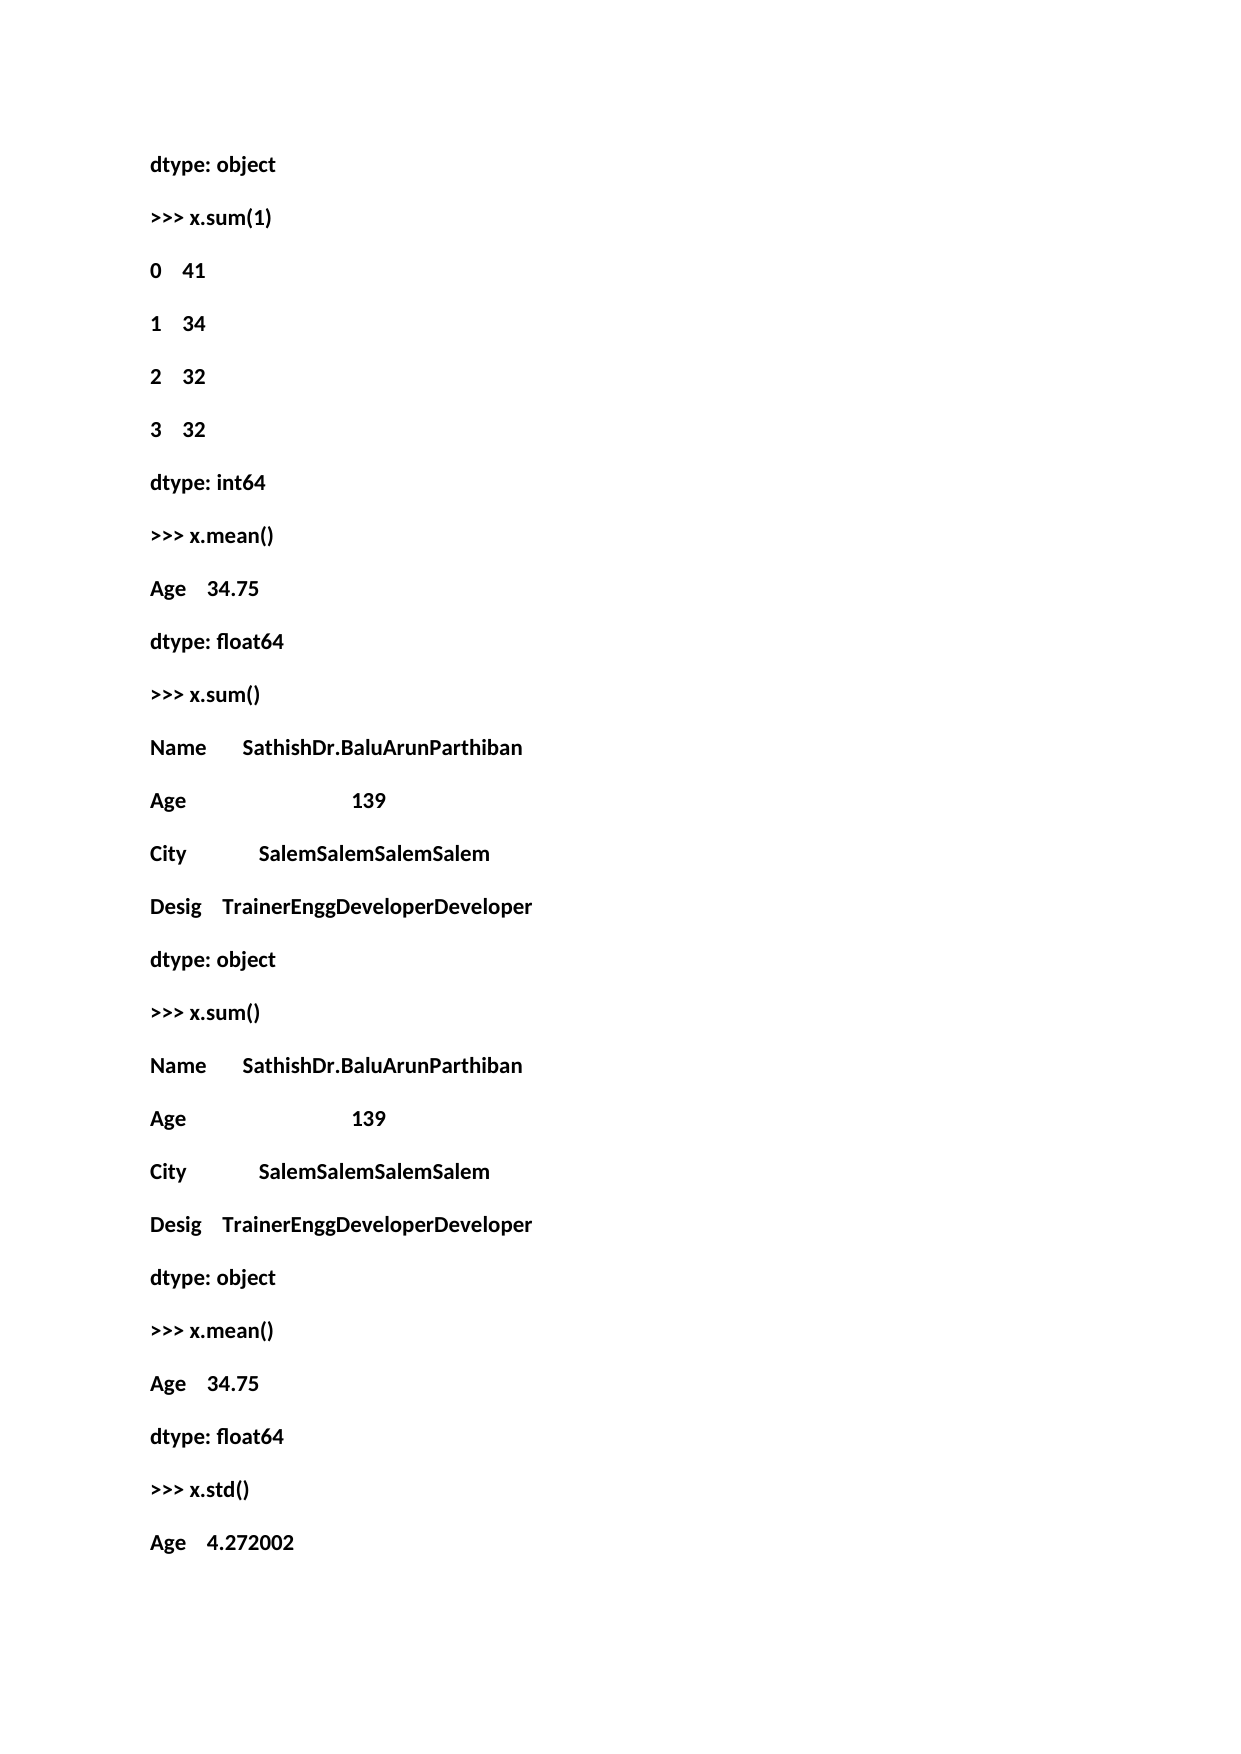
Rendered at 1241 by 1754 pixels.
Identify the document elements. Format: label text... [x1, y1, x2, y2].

text 1 34 [150, 309, 1090, 337]
text Age 139 [150, 786, 1090, 814]
text City SalemSalemSalemSalem [150, 839, 1090, 867]
text >>> x.mean() [150, 1316, 1090, 1344]
text Name SathishDr.BaluArunParthiban [150, 733, 1090, 761]
text Age 4.272002 [150, 1528, 1090, 1557]
text Desig TrainerEnggDeveloperDeveloper [150, 1210, 1090, 1238]
text >>> x.mean() [150, 521, 1090, 549]
text >>> x.std() [150, 1476, 1090, 1503]
text 2 32 [150, 362, 1090, 390]
text 0 41 [150, 256, 1090, 284]
text >>> x.sum(1) [150, 203, 1090, 231]
text Name SathishDr.BaluArunParthiban [150, 1051, 1090, 1079]
text dtype: float64 [150, 1422, 1090, 1451]
text Age 34.75 [150, 1369, 1090, 1397]
text dtype: float64 [150, 627, 1090, 655]
text Age 34.75 [150, 574, 1090, 602]
text 3 32 [150, 415, 1090, 443]
text City SalemSalemSalemSalem [150, 1157, 1090, 1185]
text dtype: int64 [150, 468, 1090, 496]
text >>> x.sum() [150, 998, 1090, 1026]
text >>> x.sum() [150, 680, 1090, 708]
text Age 139 [150, 1104, 1090, 1132]
text Desig TrainerEnggDeveloperDeveloper [150, 892, 1090, 920]
text dtype: object [150, 1263, 1090, 1291]
text dtype: object [150, 945, 1090, 973]
text dtype: object [150, 150, 1090, 178]
